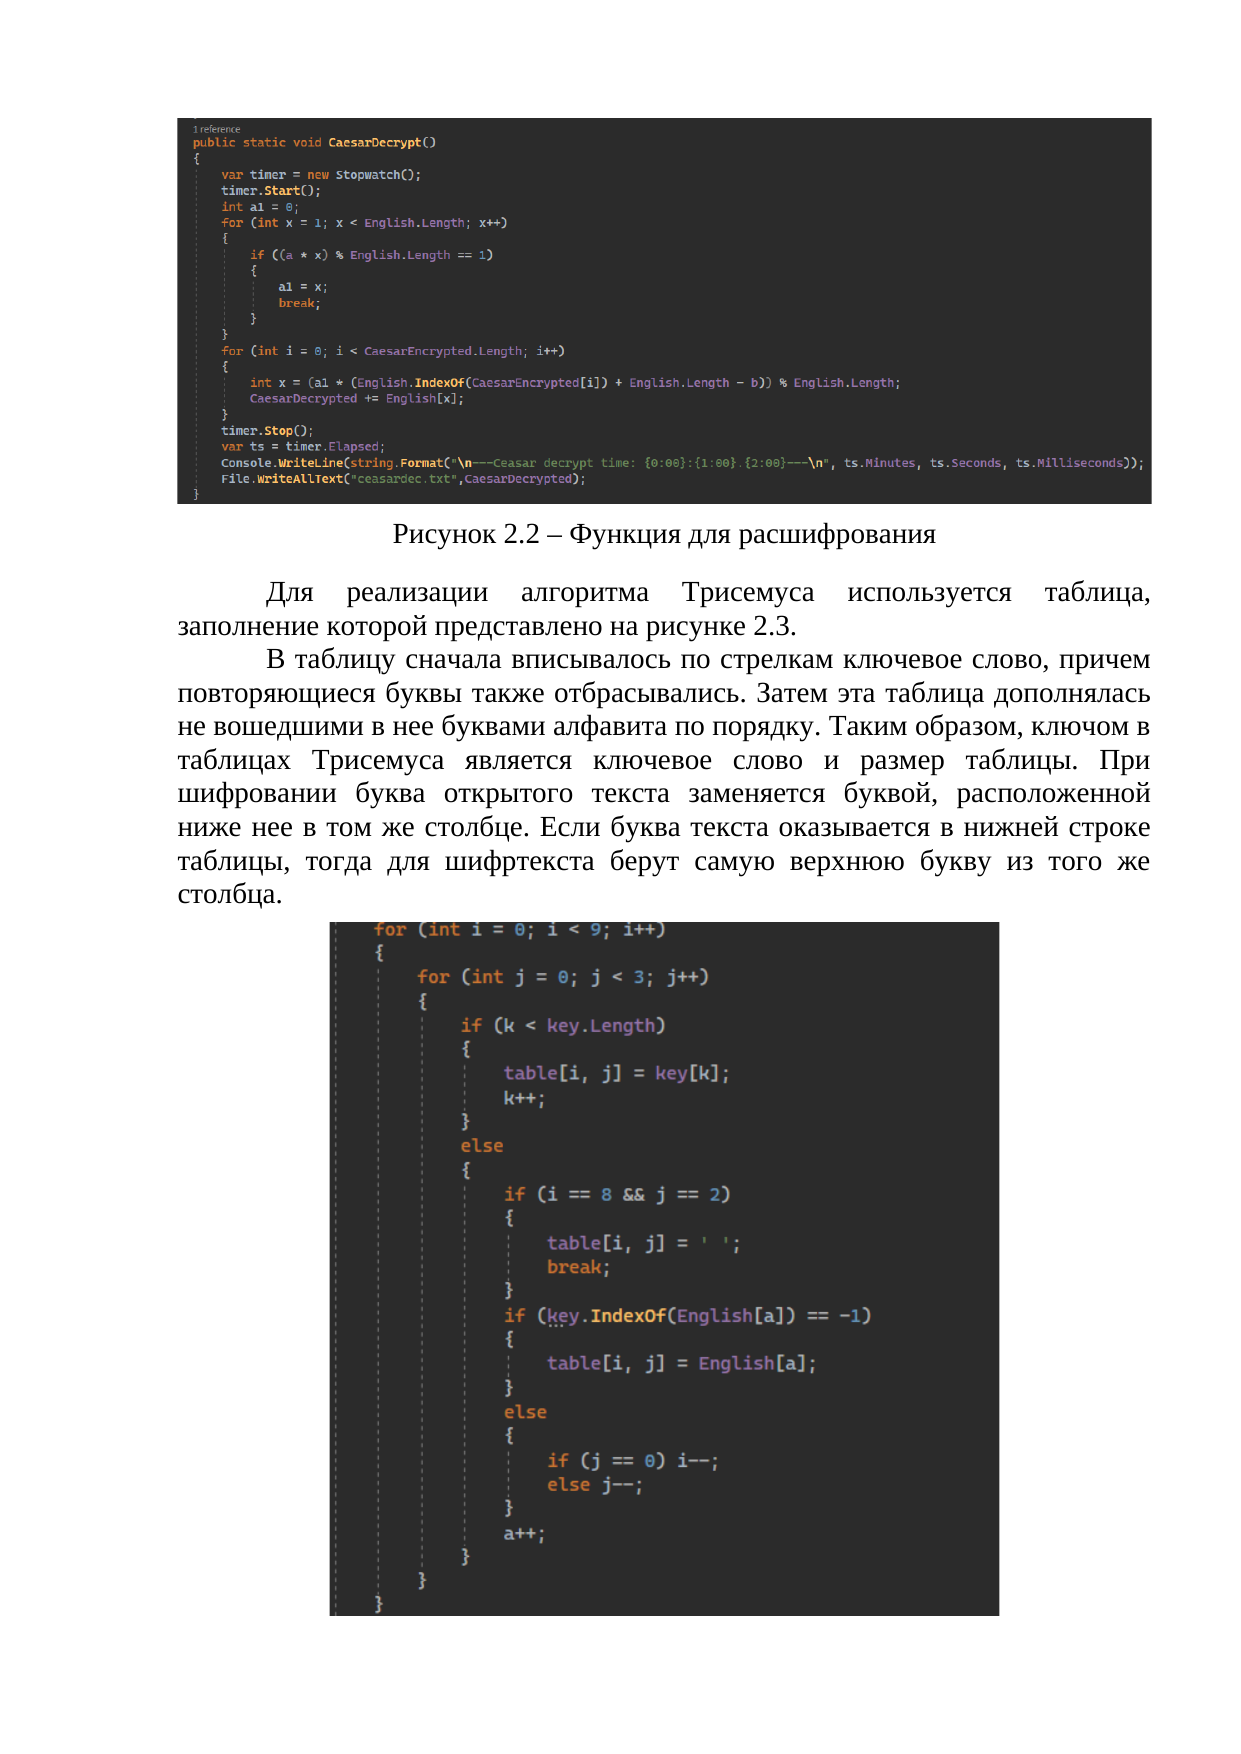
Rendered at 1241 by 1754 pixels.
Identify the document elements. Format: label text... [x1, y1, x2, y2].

picture [177, 118, 1152, 504]
text В таблицу сначала вписывалось по стрелкам ключевое слово, причем повторяющиеся буквы также отбрасывались. Затем эта таблица дополнялась не вошедшими в нее буквами алфавита по порядку. Таким образом, ключом в таблицах Трисемуса является ключевое слово и размер таблицы. При шифровании буква открытого текста заменяется буквой, расположенной ниже нее в том же столбце. Если буква текста оказывается в нижней строке таблицы, тогда для шифртекста берут самую верхнюю букву из того же столбца. [177, 641, 1152, 910]
text Для реализации алгоритма Трисемуса используется таблица, заполнение которой представлено на рисунке 2.3. [177, 574, 1152, 641]
text Рисунок 2.2 – Функция для расшифрования [177, 516, 1152, 549]
picture [329, 922, 1000, 1616]
